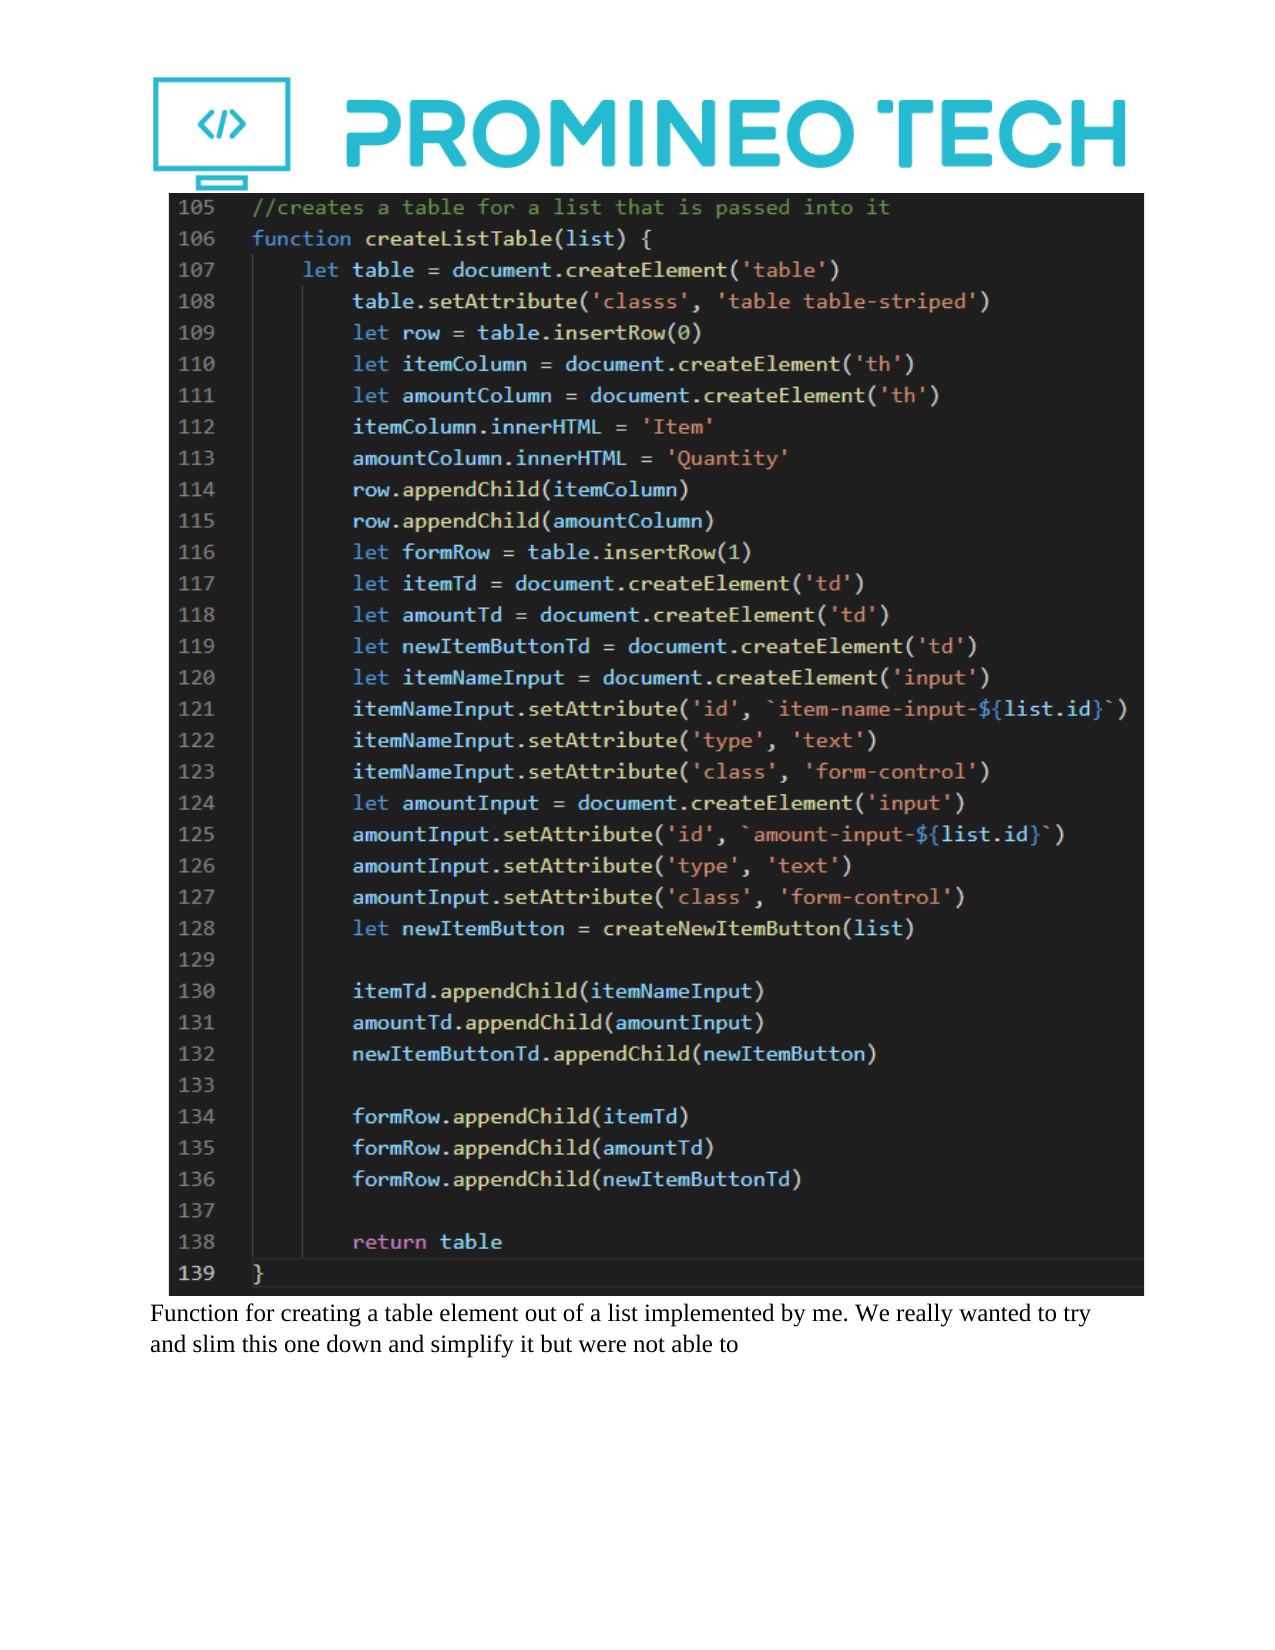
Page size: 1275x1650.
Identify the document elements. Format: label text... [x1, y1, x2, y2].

picture [150, 75, 1125, 194]
text Function for creating a table element out of a list implemented by me. We really wanted to try and slim this one down and simplify it but were not able to [150, 194, 1125, 1357]
